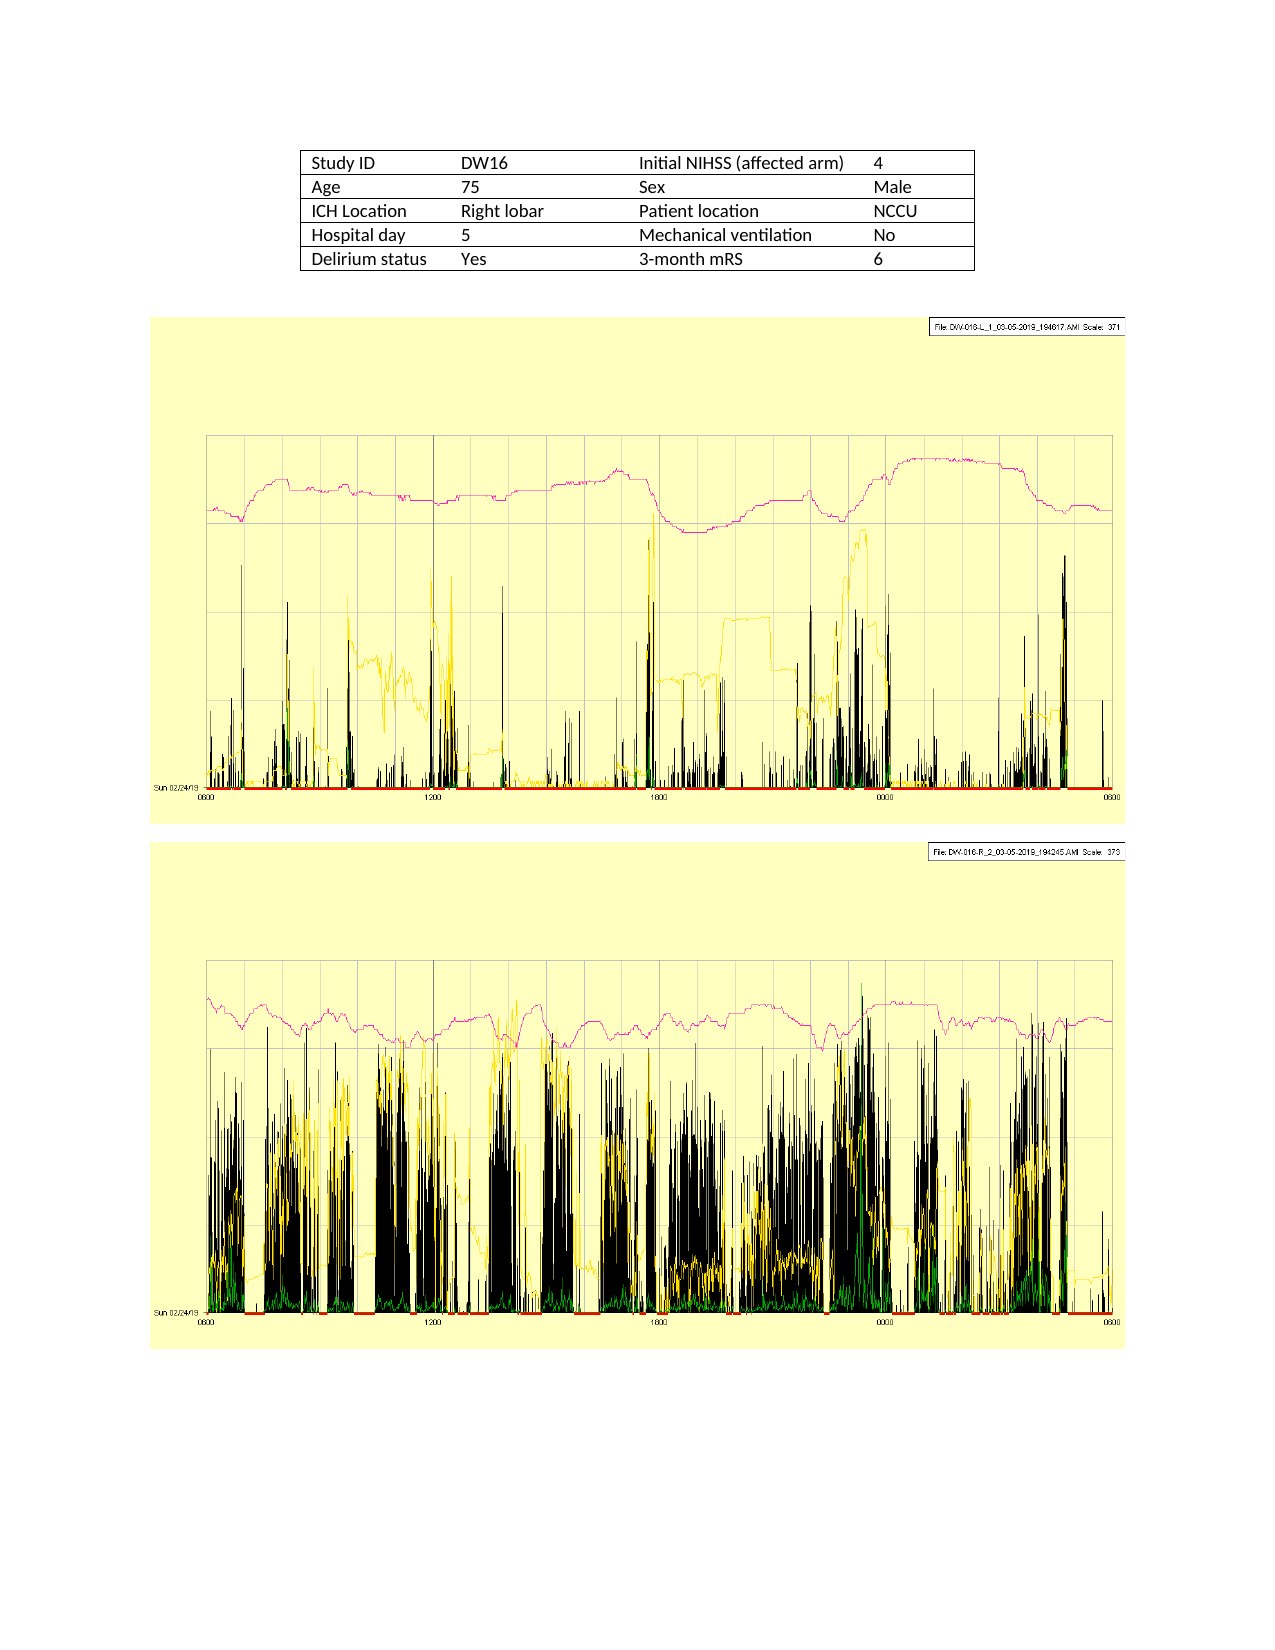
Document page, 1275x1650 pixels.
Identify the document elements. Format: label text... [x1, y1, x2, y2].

table_header DW16 [450, 151, 628, 174]
picture [150, 842, 1125, 1349]
table_cell Hospital day [301, 223, 449, 246]
table_cell Male [862, 175, 974, 198]
table_header Study ID [301, 151, 449, 174]
table_cell No [862, 223, 974, 246]
table_cell Patient location [628, 199, 862, 222]
table_header Initial NIHSS (affected arm) [628, 151, 862, 174]
table_cell Yes [450, 247, 628, 270]
table_cell Mechanical ventilation [628, 223, 862, 246]
table_cell Right lobar [450, 199, 628, 222]
table_cell ICH Location [301, 199, 449, 222]
picture [150, 317, 1125, 824]
table_header 4 [862, 151, 974, 174]
table_cell Sex [628, 175, 862, 198]
table_cell 5 [450, 223, 628, 246]
table_cell Age [301, 175, 449, 198]
table_cell 75 [450, 175, 628, 198]
table_cell 6 [862, 247, 974, 270]
table_cell NCCU [862, 199, 974, 222]
table_cell Delirium status [301, 247, 449, 270]
table_cell 3-month mRS [628, 247, 862, 270]
